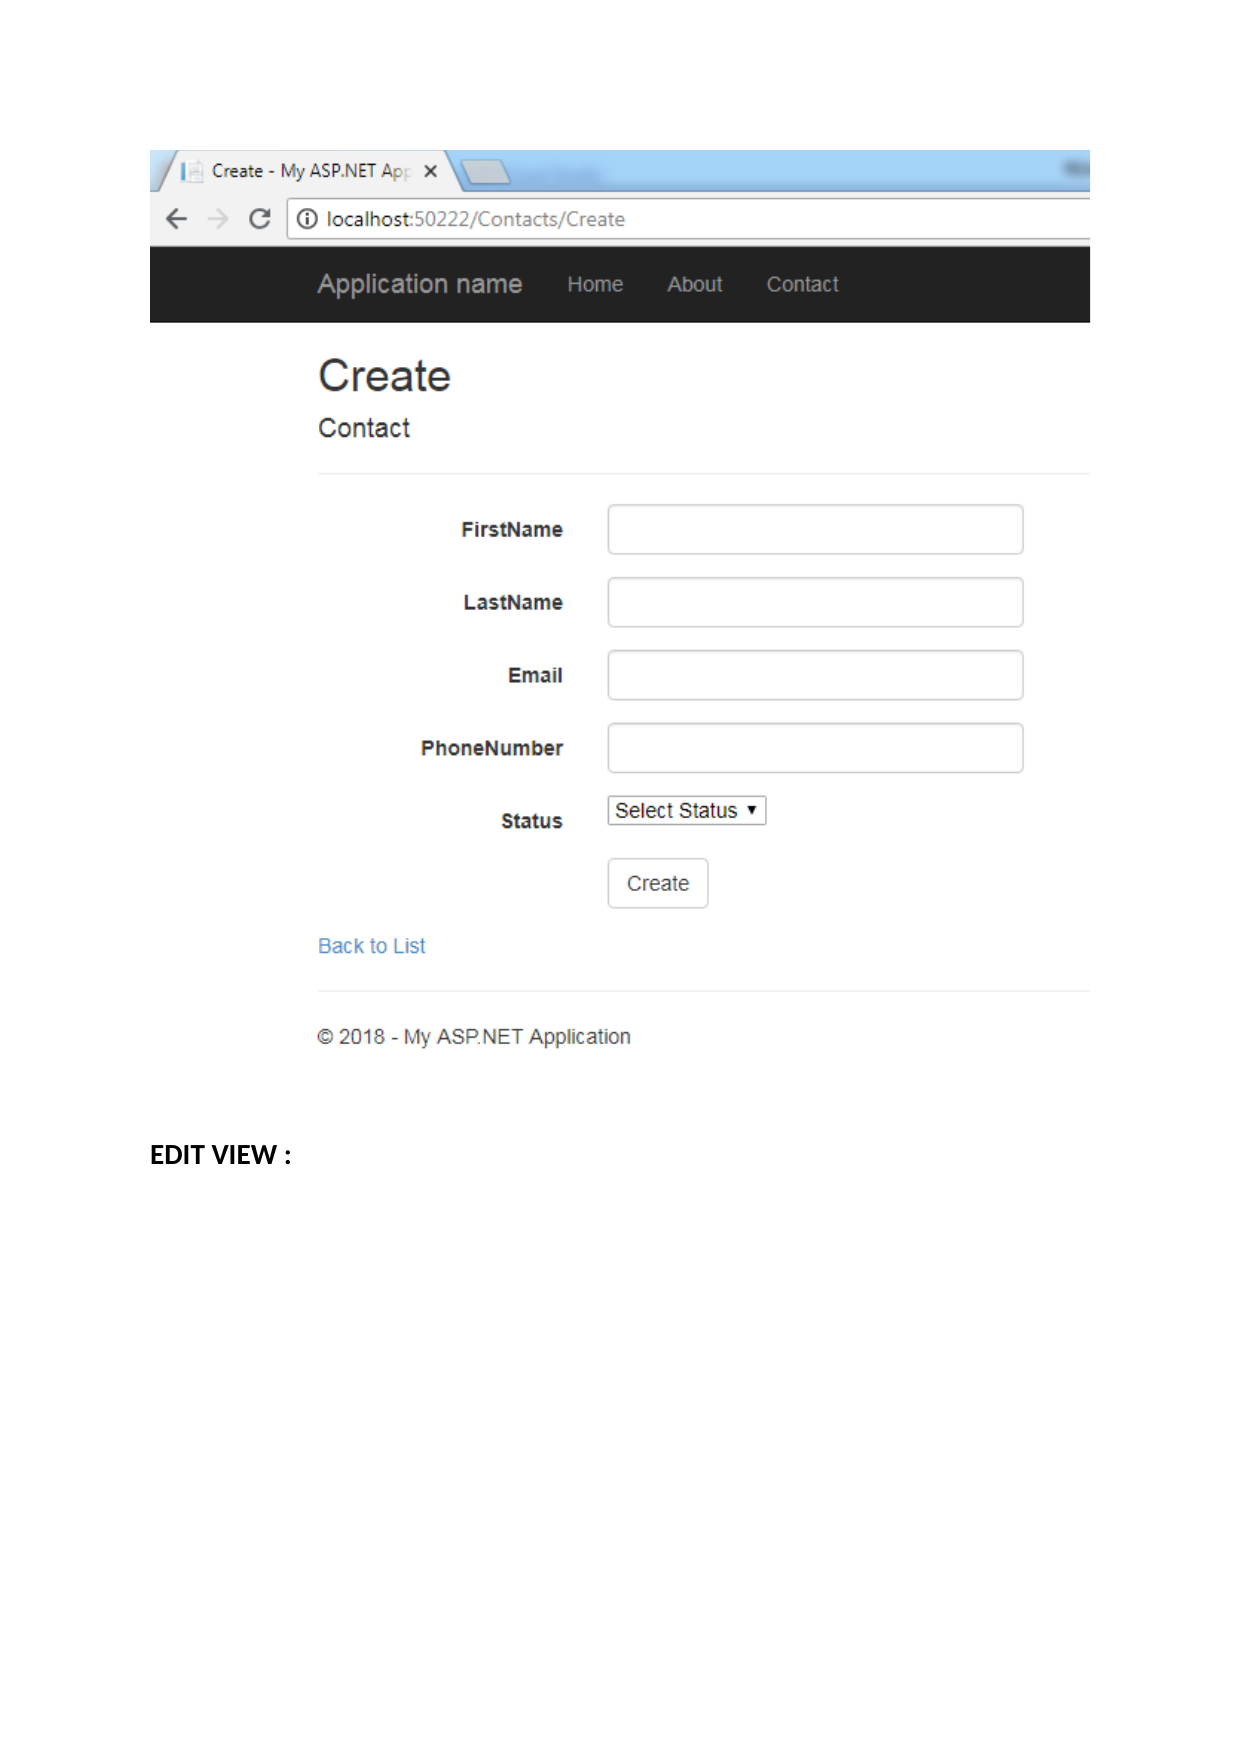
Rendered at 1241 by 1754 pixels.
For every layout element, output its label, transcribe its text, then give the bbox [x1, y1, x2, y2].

picture [150, 150, 1091, 1111]
text EDIT VIEW : [150, 1136, 1090, 1172]
